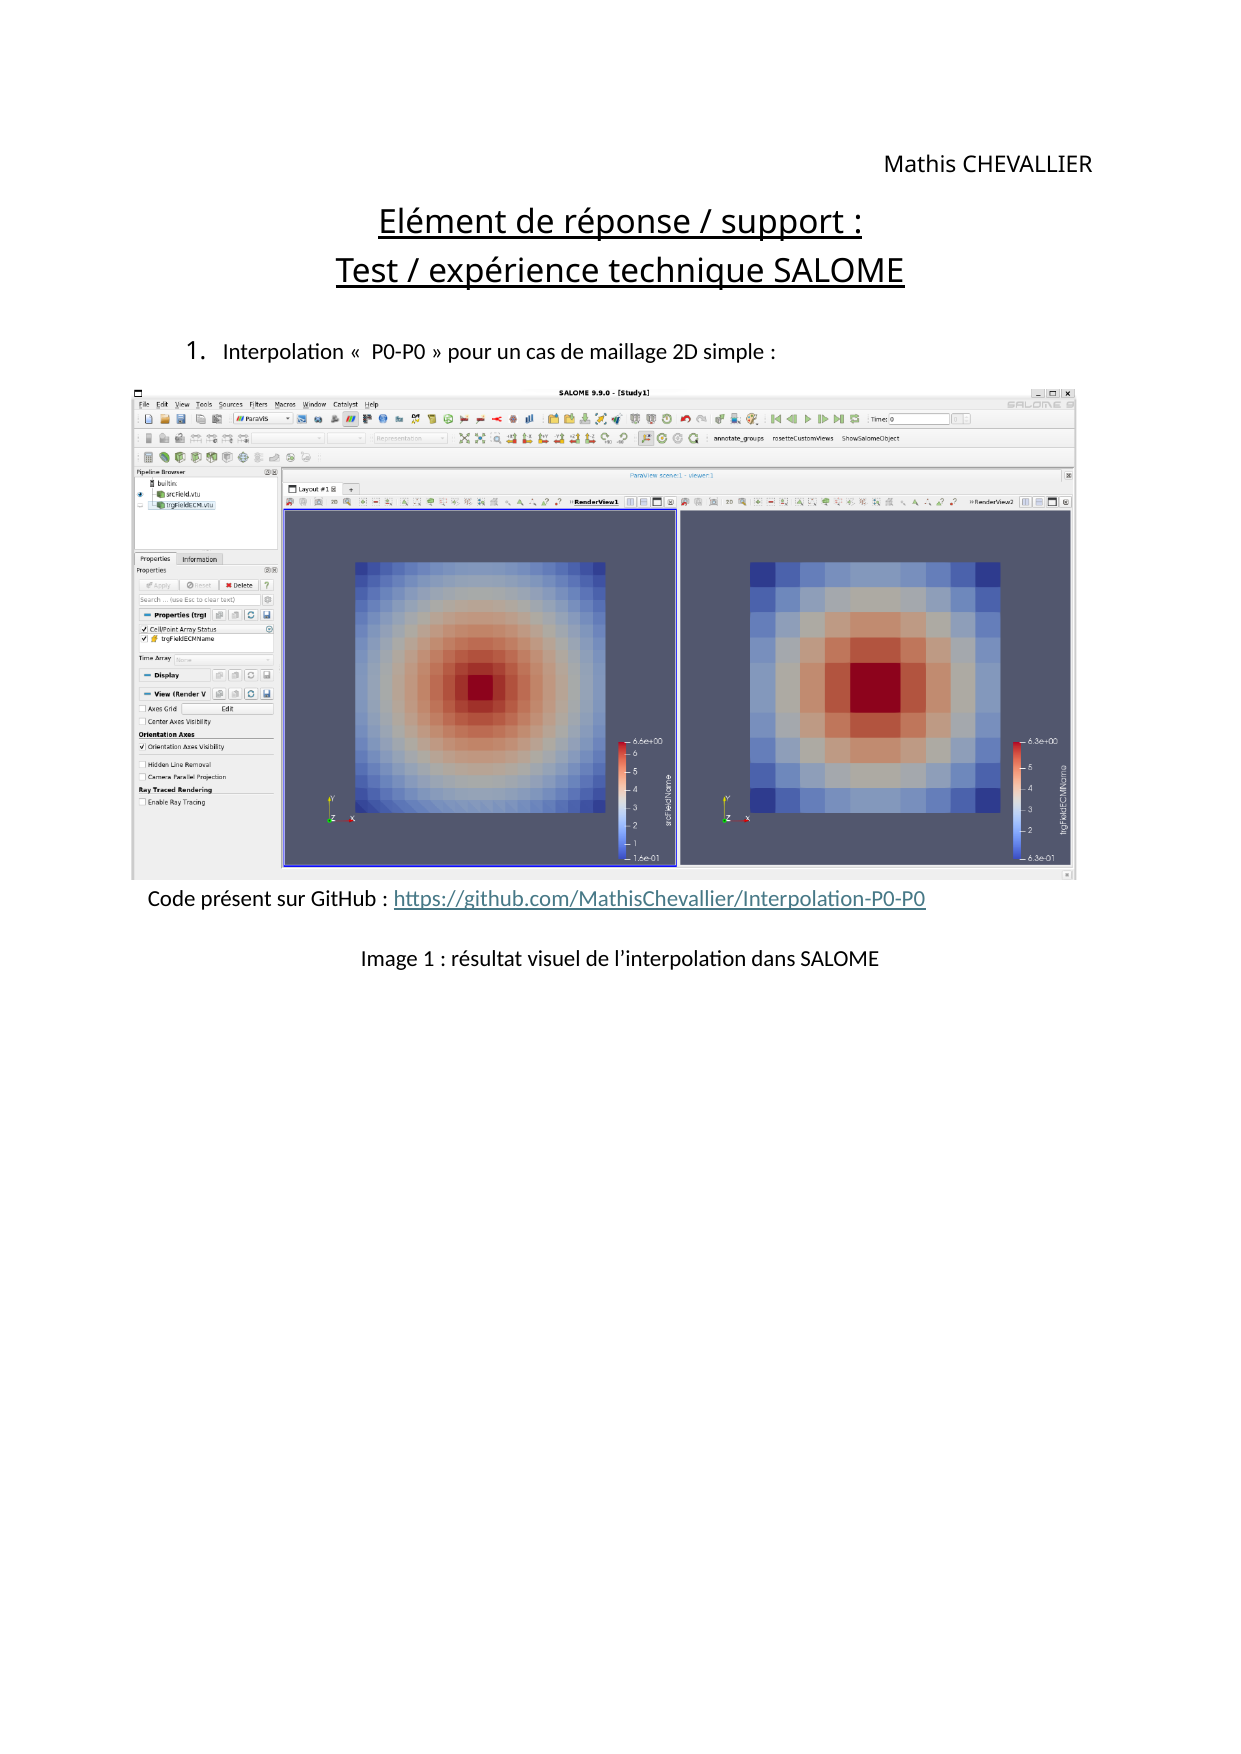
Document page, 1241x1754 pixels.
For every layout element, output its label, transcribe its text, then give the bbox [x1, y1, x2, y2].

picture [131, 389, 1077, 880]
list Interpolation « P0-P0 » pour un cas de maillage 2D simple : [185, 333, 1093, 367]
text Elément de réponse / support : [148, 198, 1093, 243]
text Mathis CHEVALLIER [148, 148, 1093, 179]
text Test / expérience technique SALOME [148, 247, 1093, 292]
text Image 1 : résultat visuel de l’interpolation dans SALOME [148, 944, 1093, 973]
